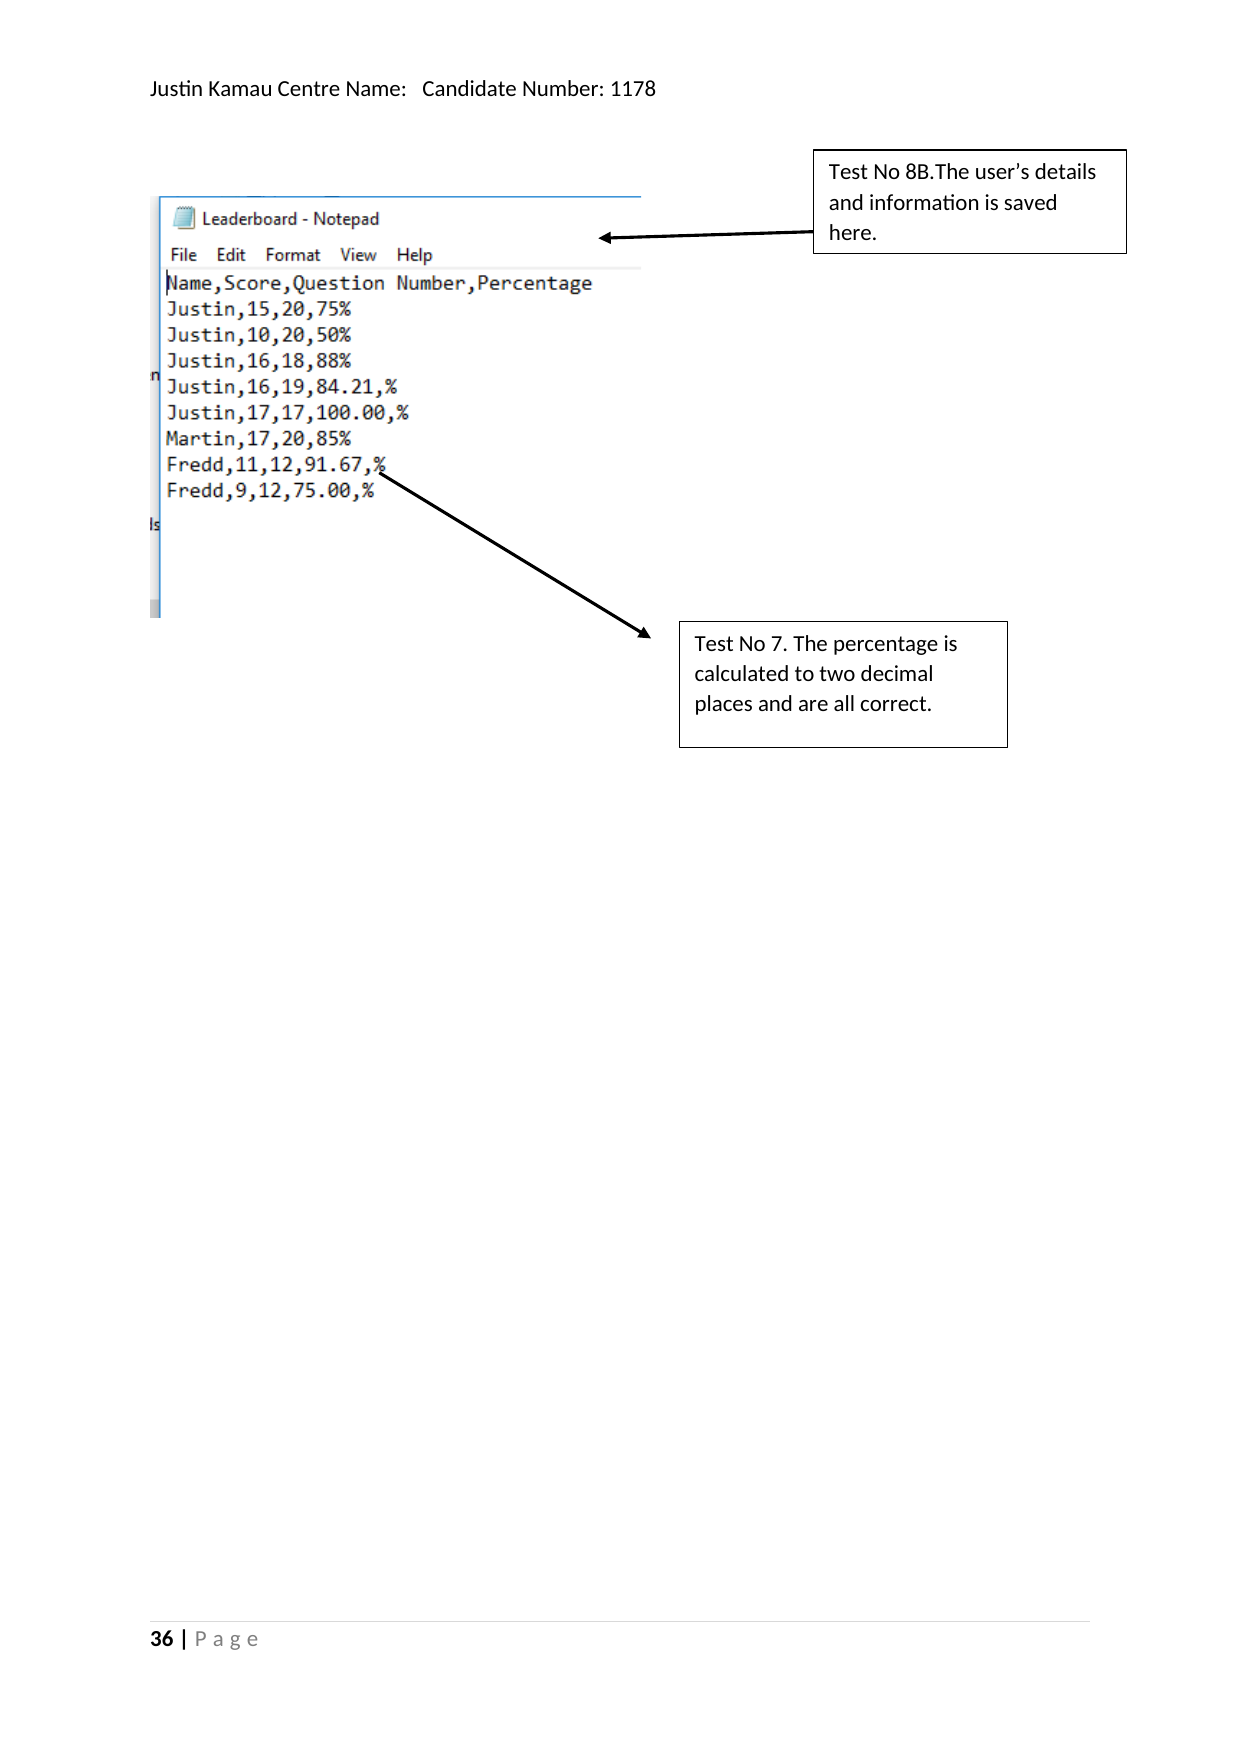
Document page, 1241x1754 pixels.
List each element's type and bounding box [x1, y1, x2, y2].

picture [150, 196, 642, 618]
